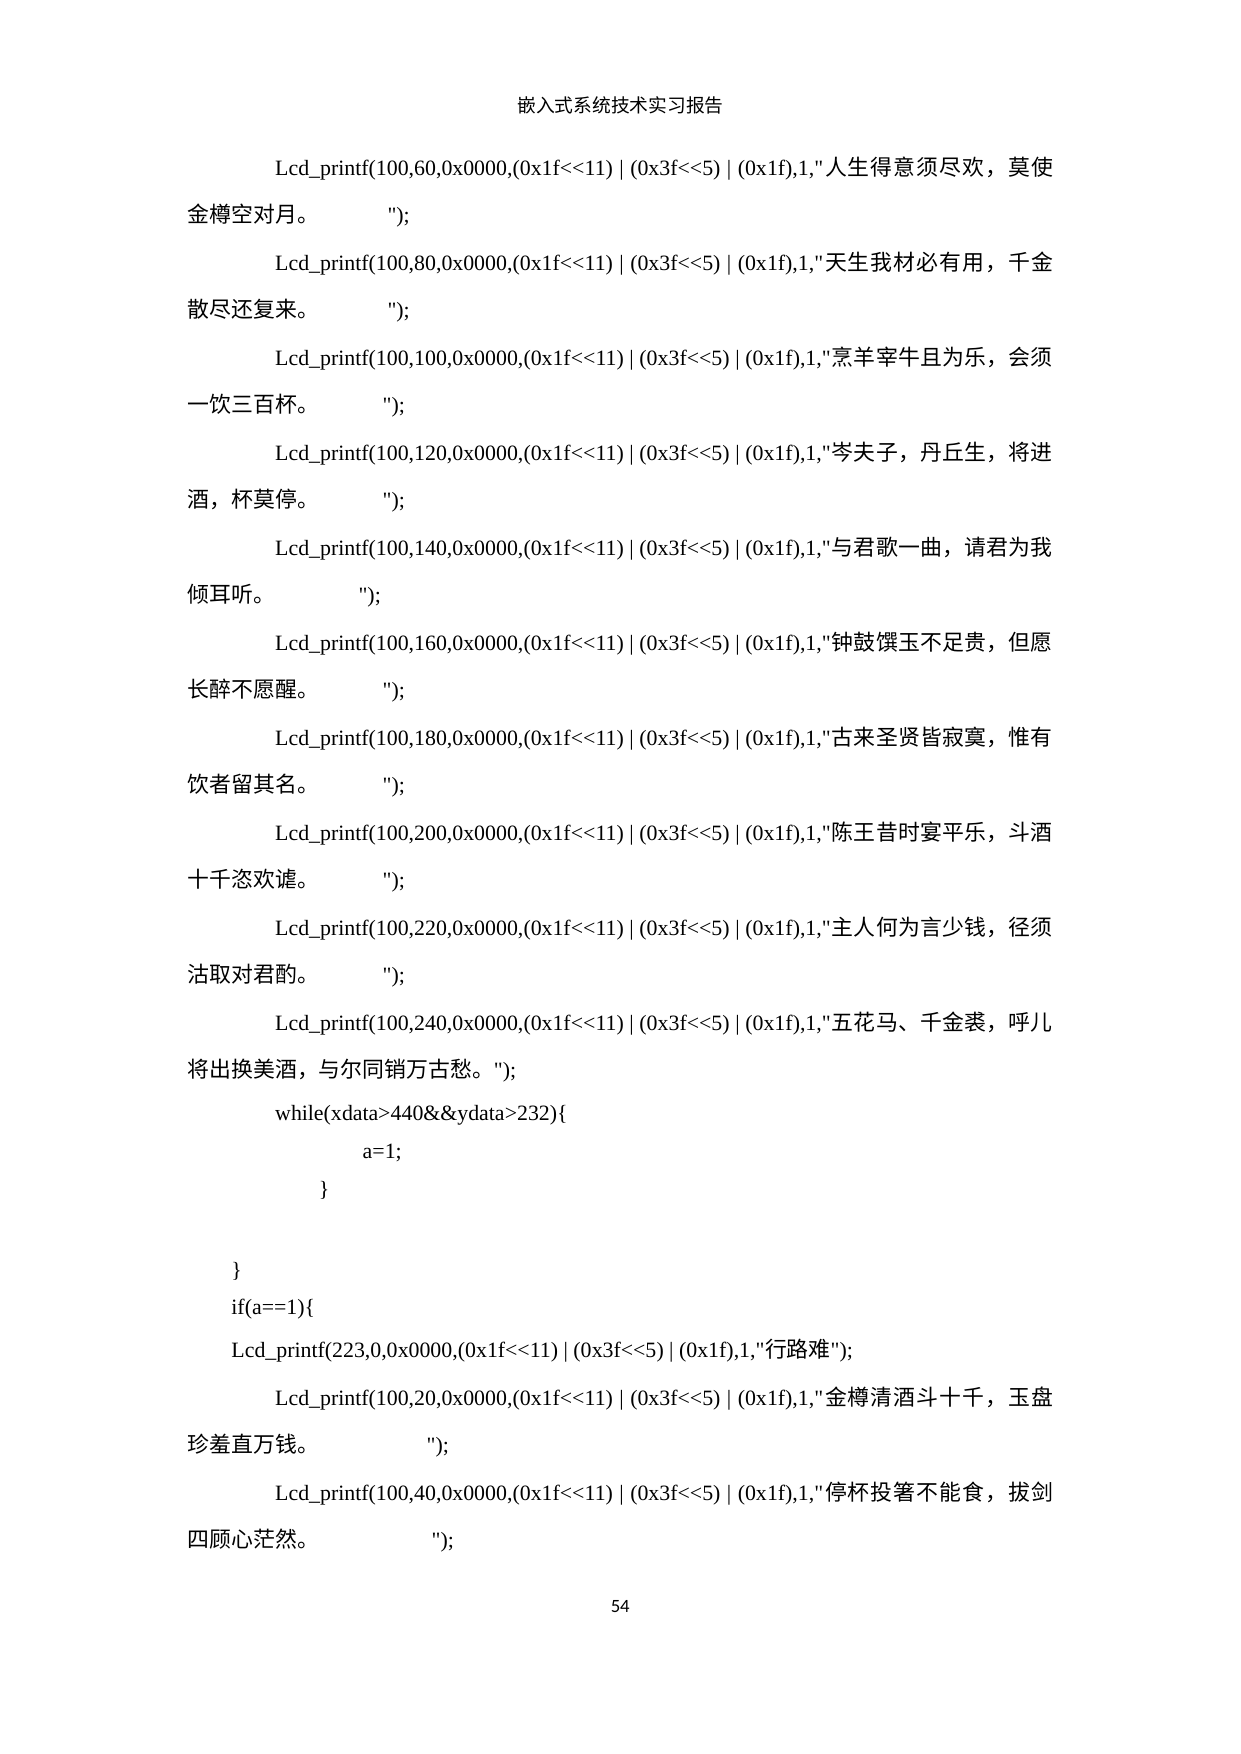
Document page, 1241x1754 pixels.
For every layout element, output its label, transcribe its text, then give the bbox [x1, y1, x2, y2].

text } [187, 1176, 1053, 1201]
text if(a==1){ [187, 1294, 1053, 1319]
text Lcd_printf(100,160,0x0000,(0x1f<<11) | (0x3f<<5) | (0x1f),1,"钟鼓馔玉不足贵，但愿长醉不愿醒。 "); [187, 625, 1053, 704]
text Lcd_printf(100,80,0x0000,(0x1f<<11) | (0x3f<<5) | (0x1f),1,"天生我材必有用，千金散尽还复来。 "); [187, 245, 1053, 324]
text Lcd_printf(100,100,0x0000,(0x1f<<11) | (0x3f<<5) | (0x1f),1,"烹羊宰牛且为乐，会须一饮三百杯。 "); [187, 340, 1053, 419]
text Lcd_printf(100,200,0x0000,(0x1f<<11) | (0x3f<<5) | (0x1f),1,"陈王昔时宴平乐，斗酒十千恣欢谑。 "); [187, 815, 1053, 894]
text Lcd_printf(100,180,0x0000,(0x1f<<11) | (0x3f<<5) | (0x1f),1,"古来圣贤皆寂寞，惟有饮者留其名。 "); [187, 720, 1053, 799]
text Lcd_printf(100,120,0x0000,(0x1f<<11) | (0x3f<<5) | (0x1f),1,"岑夫子，丹丘生，将进酒，杯莫停。 "); [187, 435, 1053, 514]
text Lcd_printf(100,140,0x0000,(0x1f<<11) | (0x3f<<5) | (0x1f),1,"与君歌一曲，请君为我倾耳听。 "); [187, 530, 1053, 609]
text Lcd_printf(100,20,0x0000,(0x1f<<11) | (0x3f<<5) | (0x1f),1,"金樽清酒斗十千，玉盘珍羞直万钱。 "); [187, 1380, 1053, 1459]
text } [187, 1257, 1053, 1282]
text Lcd_printf(223,0,0x0000,(0x1f<<11) | (0x3f<<5) | (0x1f),1,"行路难"); [187, 1332, 1053, 1364]
text a=1; [187, 1138, 1053, 1163]
text Lcd_printf(100,40,0x0000,(0x1f<<11) | (0x3f<<5) | (0x1f),1,"停杯投箸不能食，拔剑四顾心茫然。 "); [187, 1475, 1053, 1554]
text while(xdata>440&&ydata>232){ [187, 1100, 1053, 1125]
text Lcd_printf(100,240,0x0000,(0x1f<<11) | (0x3f<<5) | (0x1f),1,"五花马、千金裘，呼儿将出换美酒，与尔同销万古愁。"); [187, 1005, 1053, 1084]
text Lcd_printf(100,60,0x0000,(0x1f<<11) | (0x3f<<5) | (0x1f),1,"人生得意须尽欢，莫使金樽空对月。 "); [187, 150, 1053, 229]
text Lcd_printf(100,220,0x0000,(0x1f<<11) | (0x3f<<5) | (0x1f),1,"主人何为言少钱，径须沽取对君酌。 "); [187, 910, 1053, 989]
